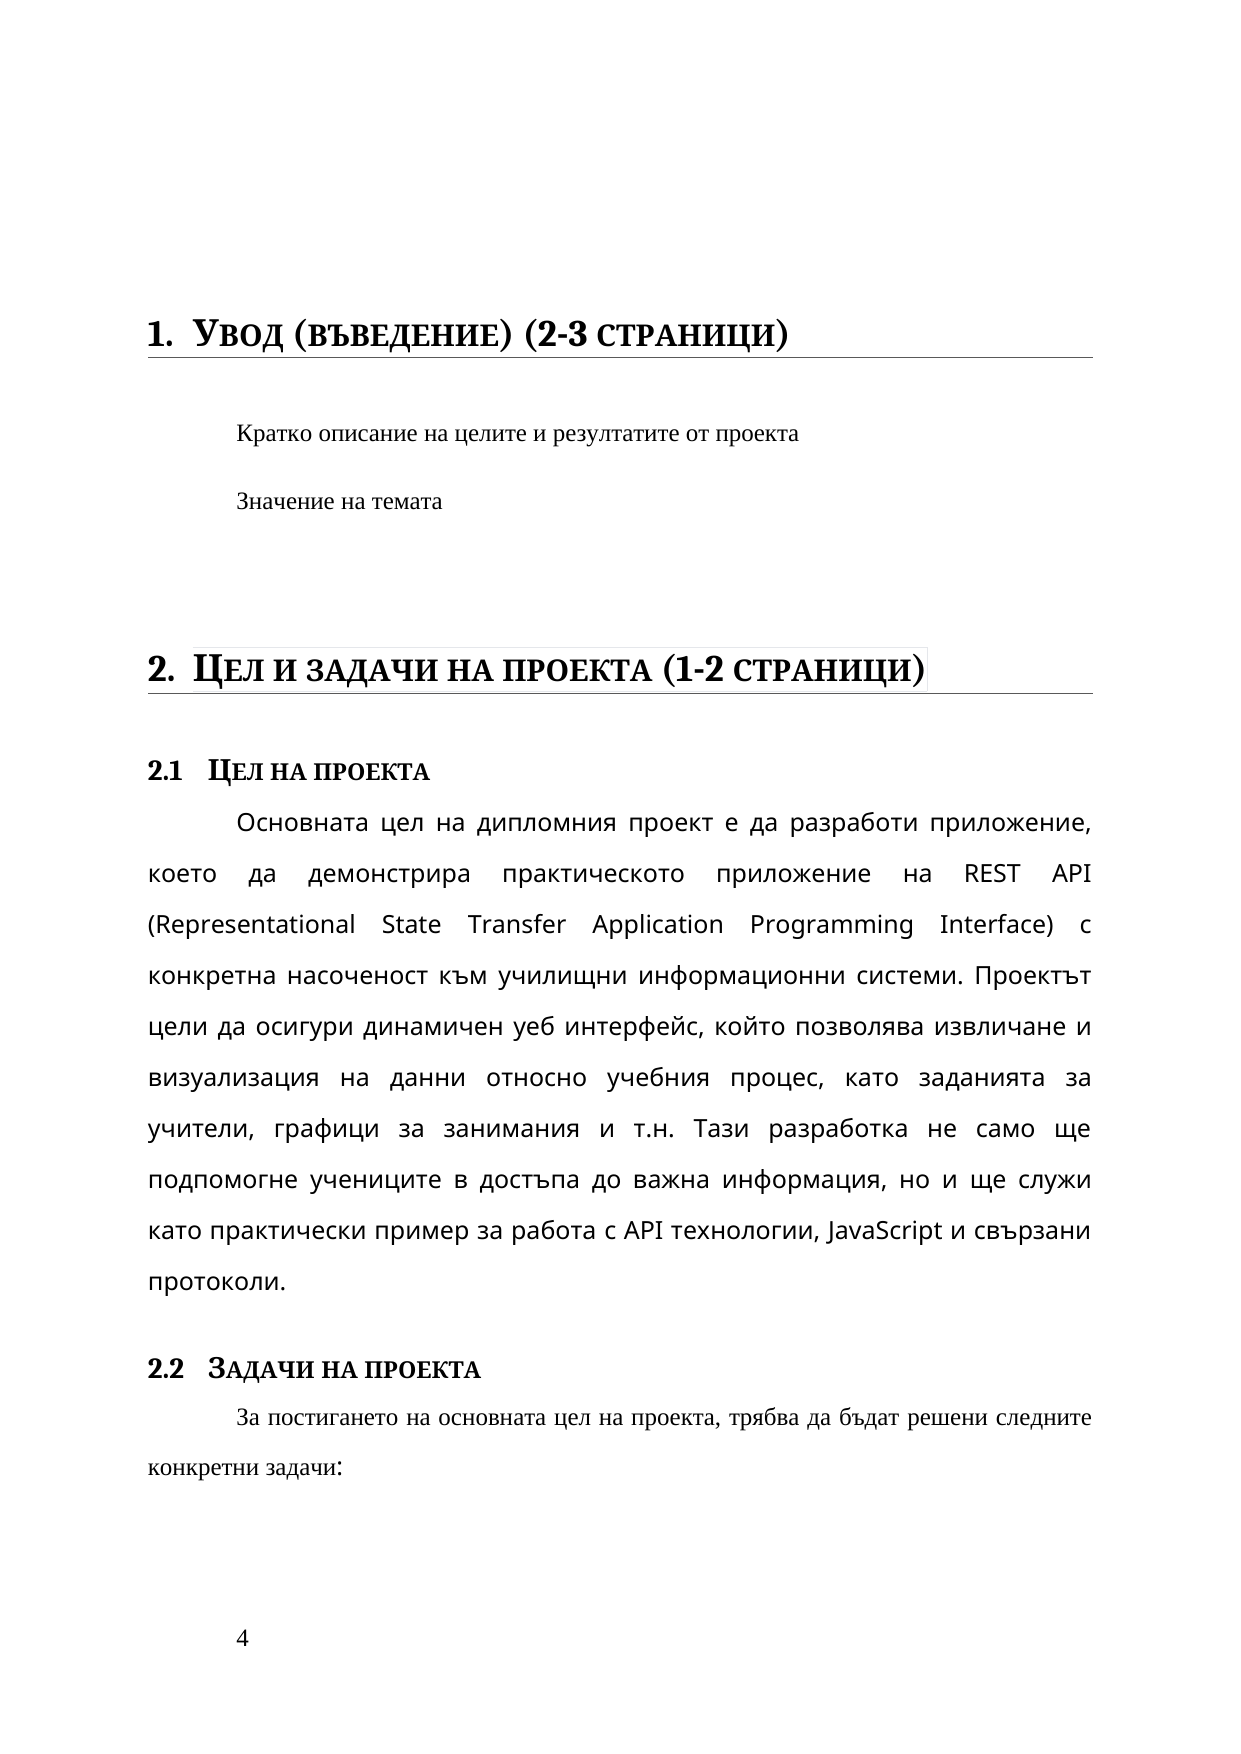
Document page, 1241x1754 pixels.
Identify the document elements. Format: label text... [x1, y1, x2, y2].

subtitle Увод (въведение) (2-3 страници) [148, 312, 1093, 357]
text За постигането на основната цел на проекта, трябва да бъдат решени следните конкретни задачи: [148, 1402, 1093, 1482]
subtitle Цел и задачи на проекта (1-2 страници) [148, 647, 1093, 693]
text Значение на темата [148, 486, 1093, 514]
subtitle Цел на проекта [148, 754, 1093, 787]
text Кратко описание на целите и резултатите от проекта [148, 418, 1093, 446]
text Основната цел на дипломния проект е да разработи приложение, което да демонстрира практическото приложение на REST API (Representational State Transfer Application Programming Interface) с конкретна насоченост към училищни информационни системи. Проектът цели да осигури динамичен уеб интерфейс, който позволява извличане и визуализация на данни относно учебния процес, като заданията за учители, графици за занимания и т.н. Тази разработка не само ще подпомогне учениците в достъпа до важна информация, но и ще служи като практически пример за работа с API технологии, JavaScript и свързани протоколи. [148, 804, 1093, 1298]
subtitle Задачи на проекта [148, 1352, 1093, 1386]
